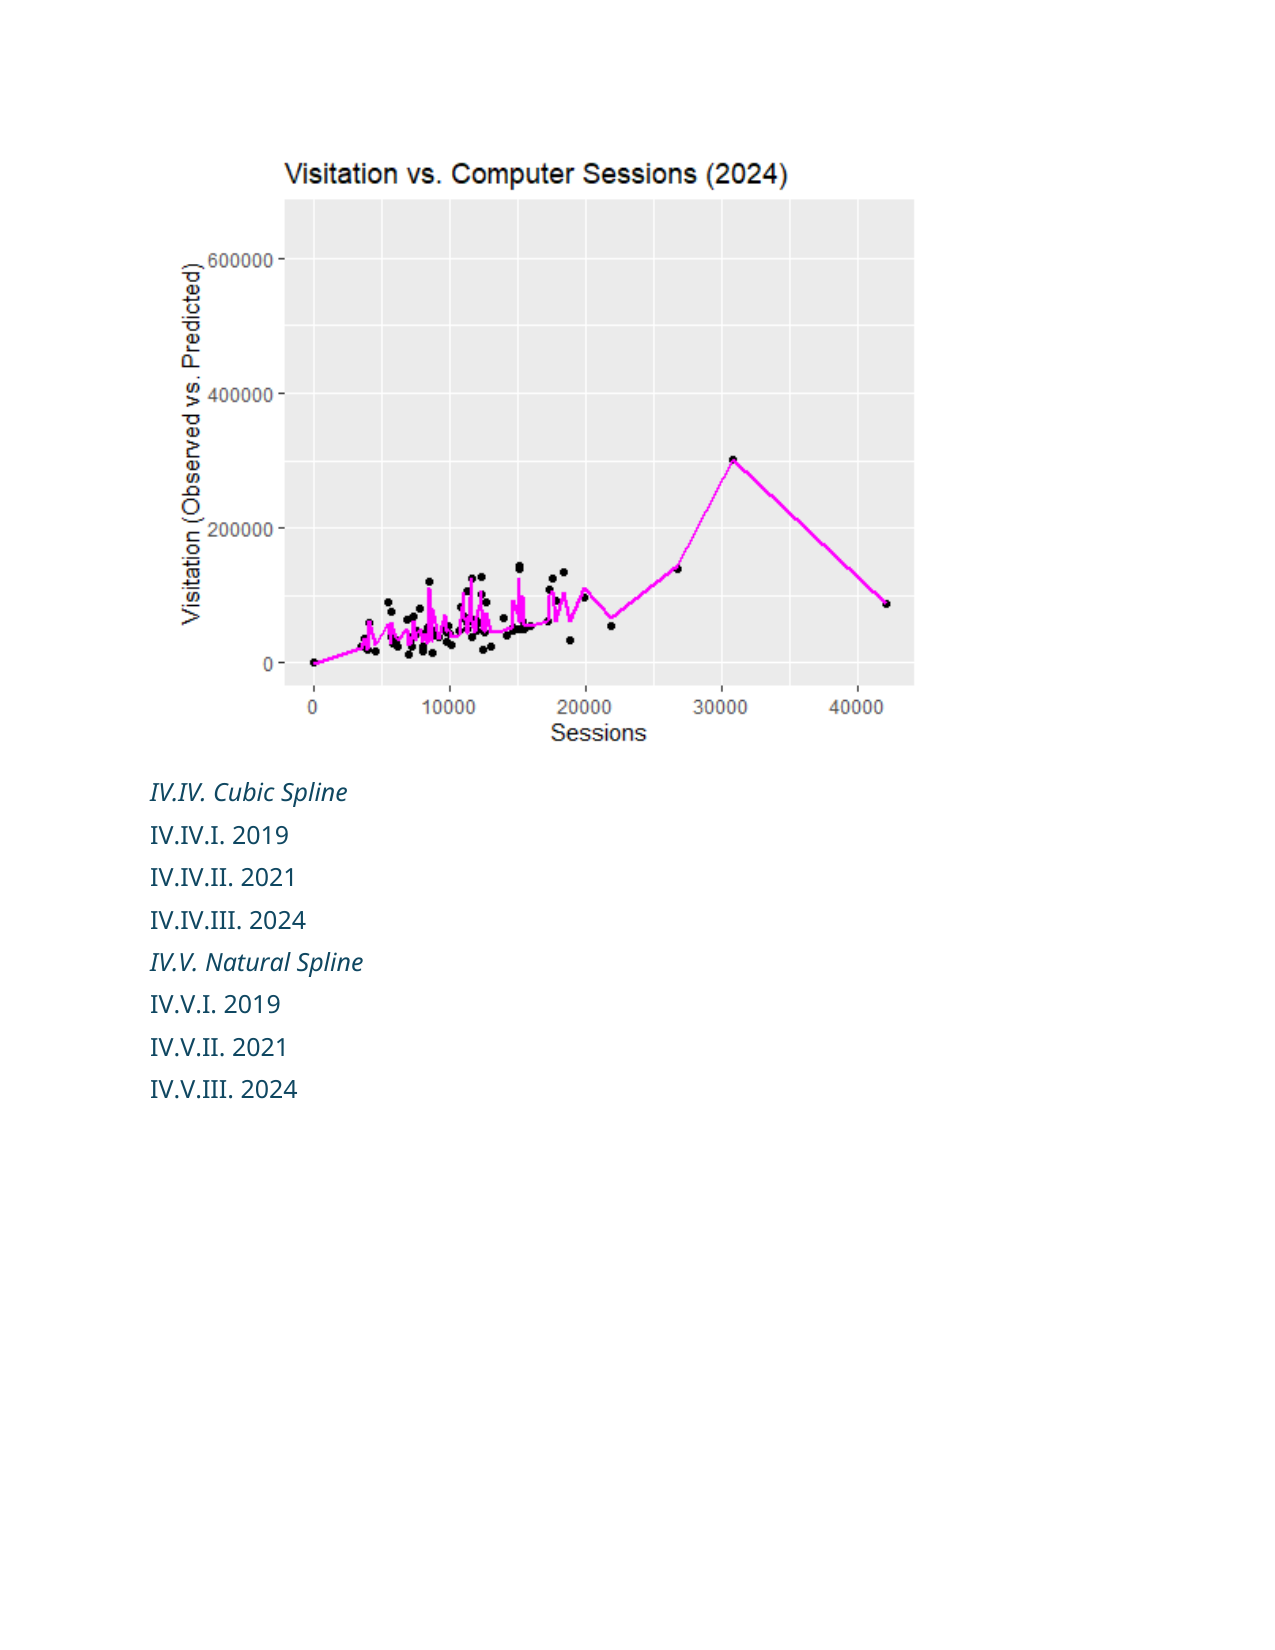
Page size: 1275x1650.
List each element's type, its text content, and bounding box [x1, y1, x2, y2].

subtitle IV.IV.I. 2019 [150, 817, 1125, 852]
picture [168, 150, 927, 757]
subtitle IV.IV. Cubic Spline [150, 775, 1125, 809]
subtitle IV.V.I. 2019 [150, 987, 1125, 1021]
subtitle IV.IV.II. 2021 [150, 860, 1125, 894]
subtitle IV.V. Natural Spline [150, 945, 1125, 979]
subtitle IV.V.III. 2024 [150, 1072, 1125, 1106]
subtitle IV.V.II. 2021 [150, 1029, 1125, 1063]
subtitle IV.IV.III. 2024 [150, 902, 1125, 936]
